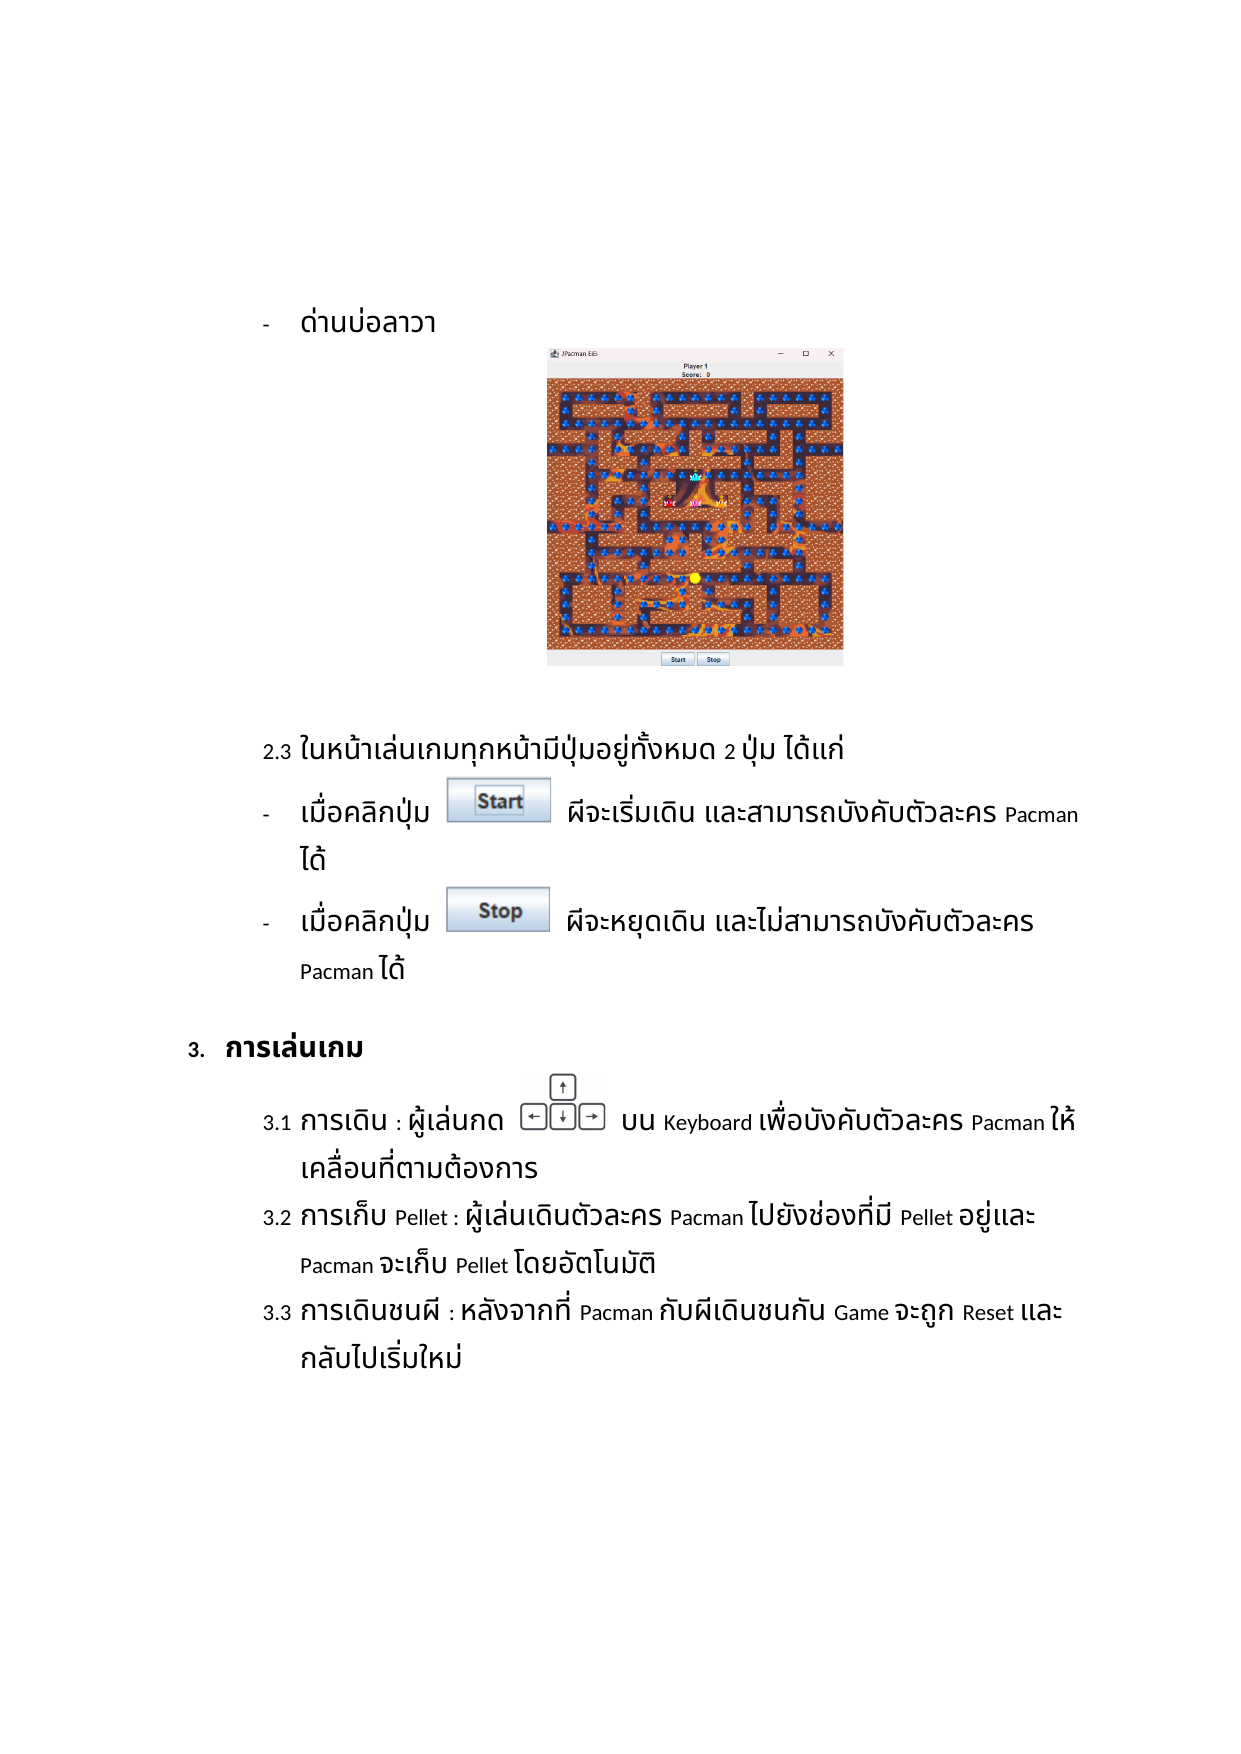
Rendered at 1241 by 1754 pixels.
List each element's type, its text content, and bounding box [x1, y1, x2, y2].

list เมื่อคลิกปุ่ม ผีจะหยุดเดิน และไม่สามารถบังคับตัวละคร Pacman ได้ [262, 887, 1090, 992]
list เมื่อคลิกปุ่ม ผีจะเริ่มเดิน และสามารถบังคับตัวละคร Pacman ได้ [262, 776, 1090, 883]
list ด่านบ่อลาวา [262, 301, 1090, 345]
list การเดินชนผี : หลังจากที่ Pacman กับผีเดินชนกัน Game จะถูก Reset และกลับไปเริ่มใหม่ [262, 1290, 1090, 1381]
list การเก็บ Pellet : ผู้เล่นเดินตัวละคร Pacman ไปยังช่องที่มี Pellet อยู่และ Pacman จะเก็บ Pellet โดยอัตโนมัติ [262, 1195, 1090, 1286]
picture [446, 886, 551, 932]
list การเดิน : ผู้เล่นกด บน Keyboard เพื่อบังคับตัวละคร Pacman ให้เคลื่อนที่ตามต้องการ [262, 1074, 1090, 1191]
list การเล่นเกม [187, 1026, 1090, 1070]
list ในหน้าเล่นเกมทุกหน้ามีปุ่มอยู่ทั้งหมด 2 ปุ่ม ได้แก่ [262, 729, 1090, 773]
picture [446, 776, 552, 823]
picture [519, 1073, 606, 1131]
picture [547, 348, 844, 666]
